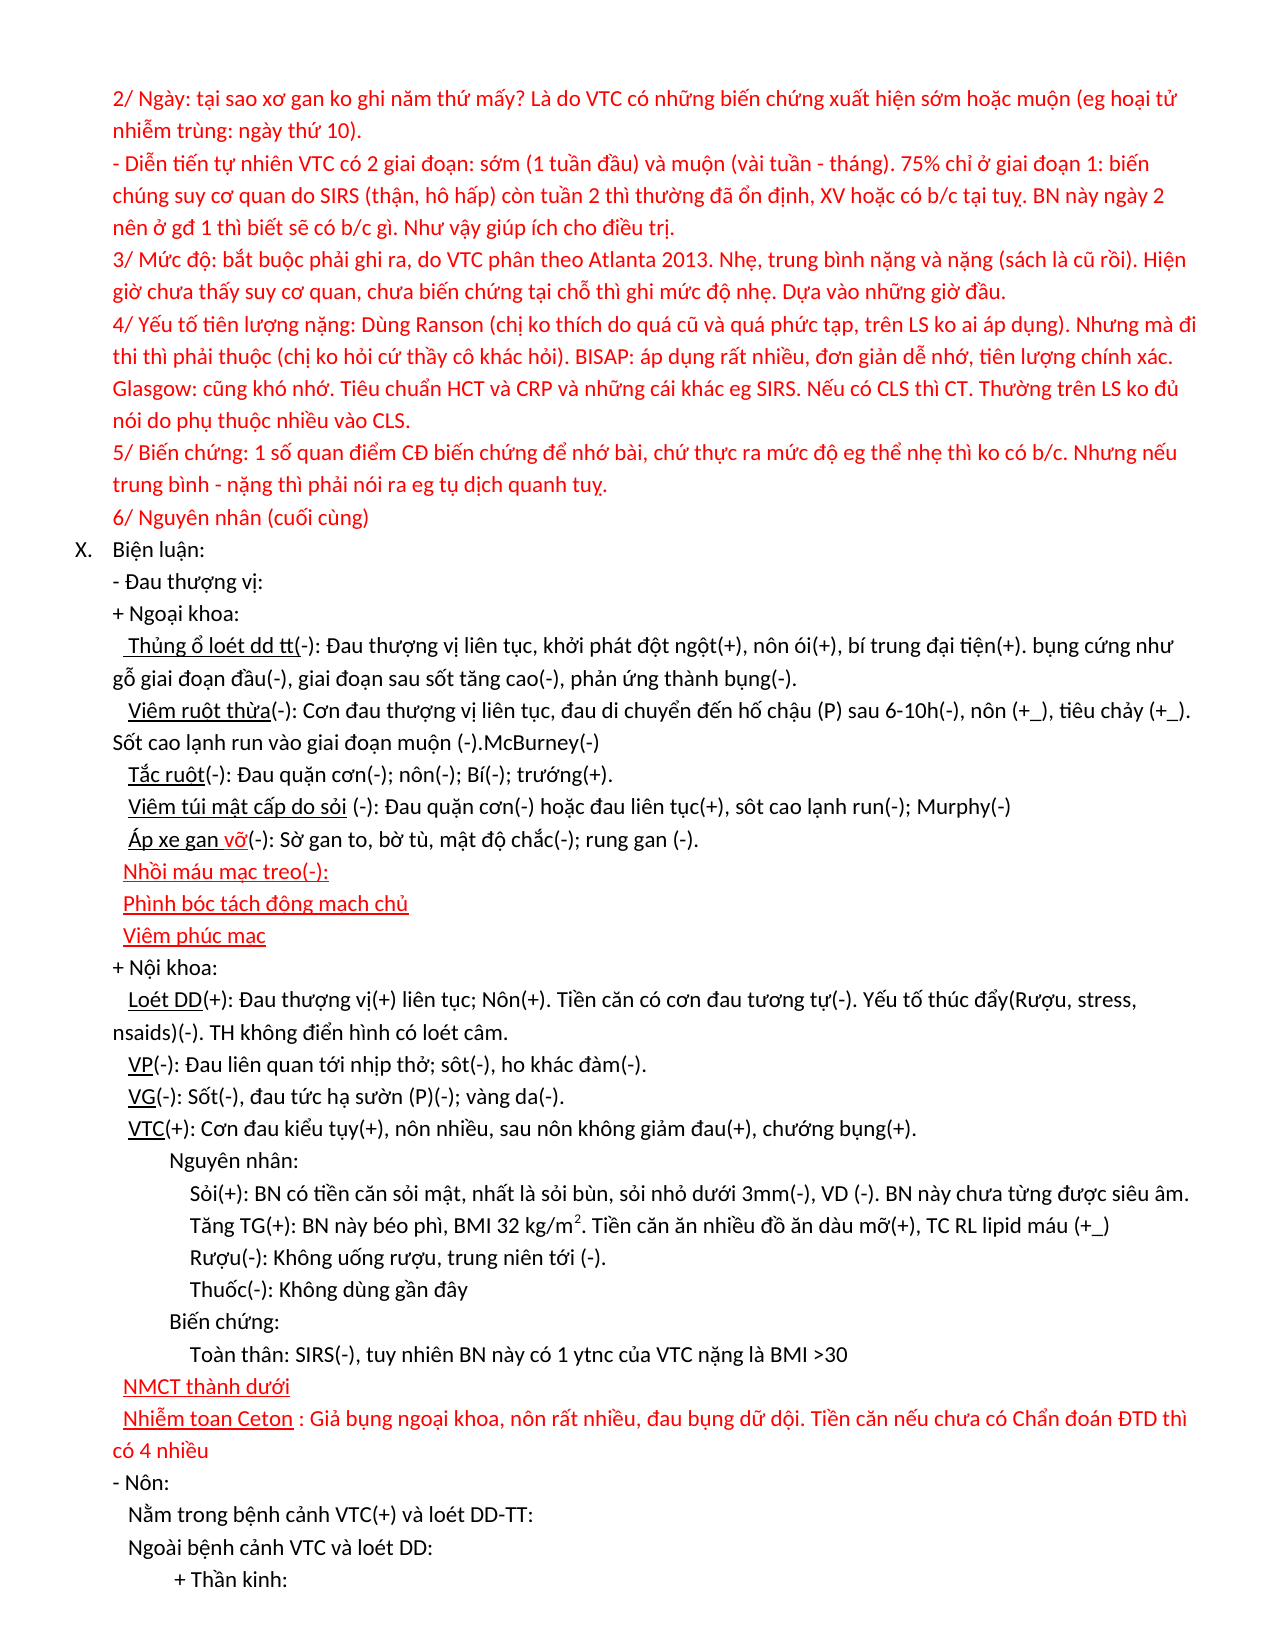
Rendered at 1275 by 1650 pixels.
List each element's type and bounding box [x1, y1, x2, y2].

list [75, 84, 1200, 531]
list [75, 535, 1200, 1593]
